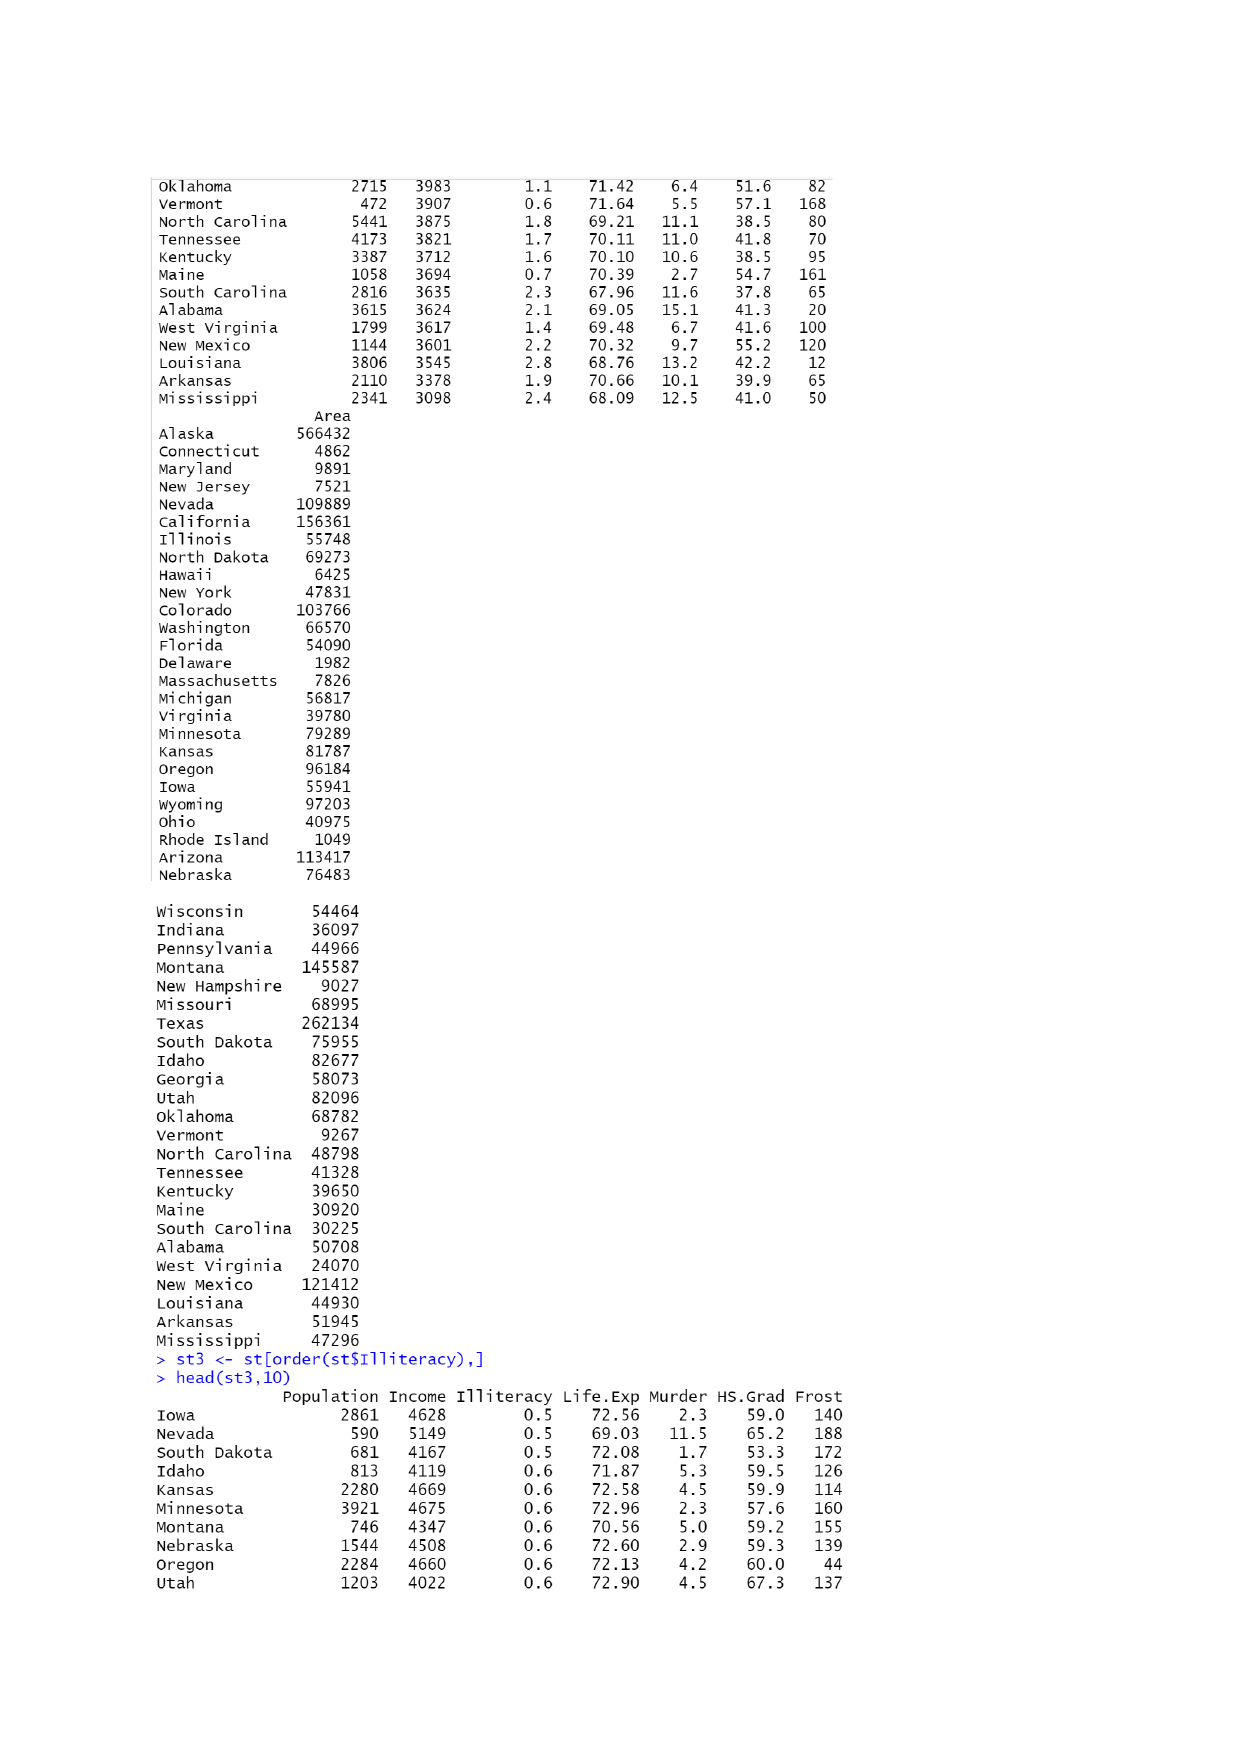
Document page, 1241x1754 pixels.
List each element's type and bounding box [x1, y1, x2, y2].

picture [150, 899, 853, 1593]
picture [150, 177, 833, 881]
